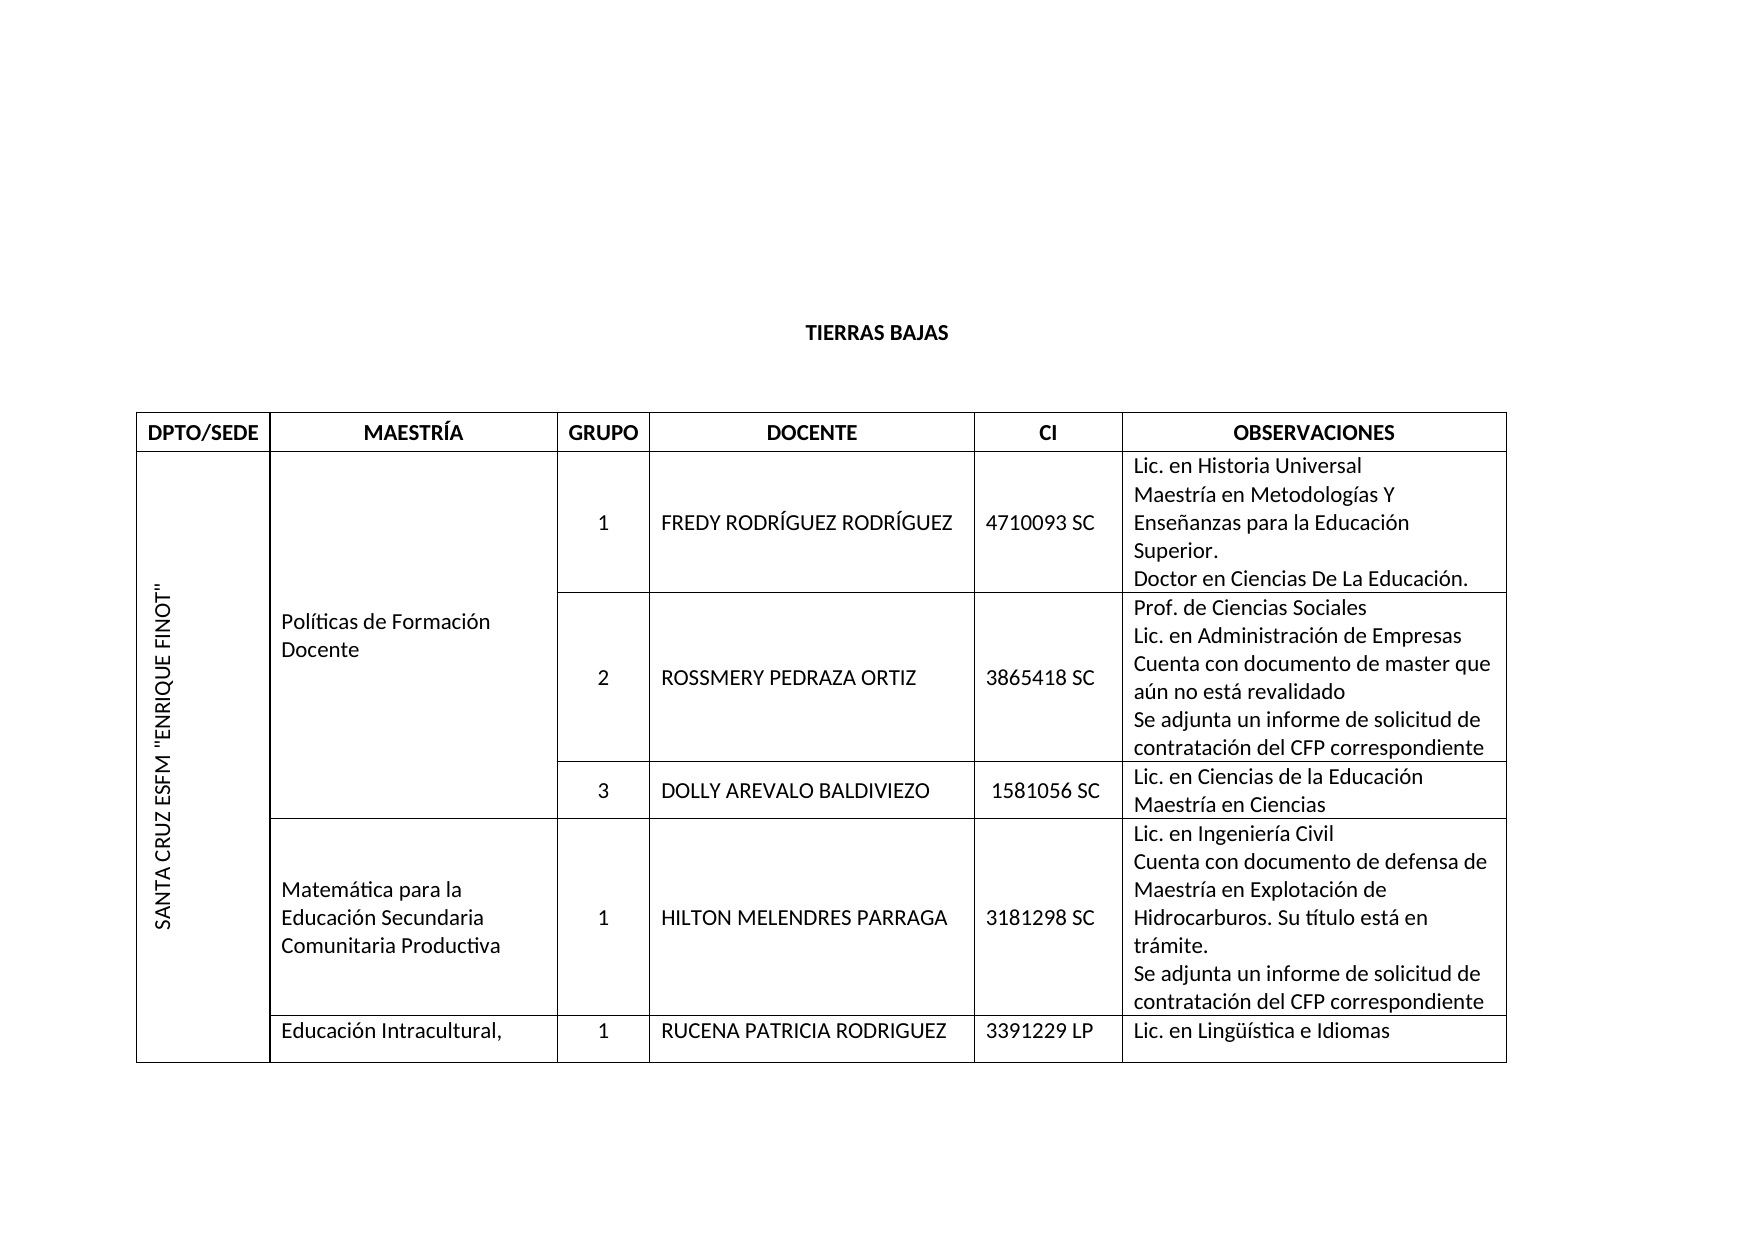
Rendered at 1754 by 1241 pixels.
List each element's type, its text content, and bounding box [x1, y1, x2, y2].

table_cell 3 [558, 762, 649, 818]
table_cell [650, 1016, 974, 1062]
table_cell 2 [558, 593, 649, 761]
table_cell 3865418 SC [975, 593, 1122, 761]
table_cell ROSSMERY PEDRAZA ORTIZ [650, 593, 974, 761]
table_cell DOLLY AREVALO BALDIVIEZO [650, 762, 974, 818]
table_cell SANTA CRUZ ESFM "ENRIQUE FINOT" [137, 452, 269, 1062]
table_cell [271, 1016, 557, 1062]
table_header GRUPO [558, 413, 649, 451]
table_cell Lic. en Historia Universal Maestría en Metodologías Y Enseñanzas para la Educación Superior. Doctor en Ciencias De La Educación. [1123, 452, 1506, 592]
table_header DPTO/SEDE [137, 413, 269, 451]
table_cell Políticas de Formación Docente [271, 452, 557, 818]
table_cell 1 [558, 1016, 649, 1062]
table_cell Lic. en Ciencias de la Educación Maestría en Ciencias [1123, 762, 1506, 818]
table_cell 1 [558, 819, 649, 1015]
table_header MAESTRÍA [271, 413, 557, 451]
table_header DOCENTE [650, 413, 974, 451]
text TIERRAS BAJAS [148, 318, 1606, 346]
table_cell FREDY RODRÍGUEZ RODRÍGUEZ [650, 452, 974, 592]
table_cell 1 [558, 452, 649, 592]
table_cell 4710093 SC [975, 452, 1122, 592]
table_header CI [975, 413, 1122, 451]
table_cell 3181298 SC [975, 819, 1122, 1015]
table_cell Prof. de Ciencias Sociales Lic. en Administración de Empresas Cuenta con documento de master que aún no está revalidado Se adjunta un informe de solicitud de contratación del CFP correspondiente [1123, 593, 1506, 761]
table_header OBSERVACIONES [1123, 413, 1506, 451]
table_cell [1123, 1016, 1506, 1062]
table_cell 3391229 LP [975, 1016, 1122, 1062]
table_cell Lic. en Ingeniería Civil Cuenta con documento de defensa de Maestría en Explotación de Hidrocarburos. Su título está en trámite. Se adjunta un informe de solicitud de contratación del CFP correspondiente [1123, 819, 1506, 1015]
table_cell 1581056 SC [975, 762, 1122, 818]
table_cell HILTON MELENDRES PARRAGA [650, 819, 974, 1015]
table_cell Matemática para la Educación Secundaria Comunitaria Productiva [271, 819, 557, 1015]
